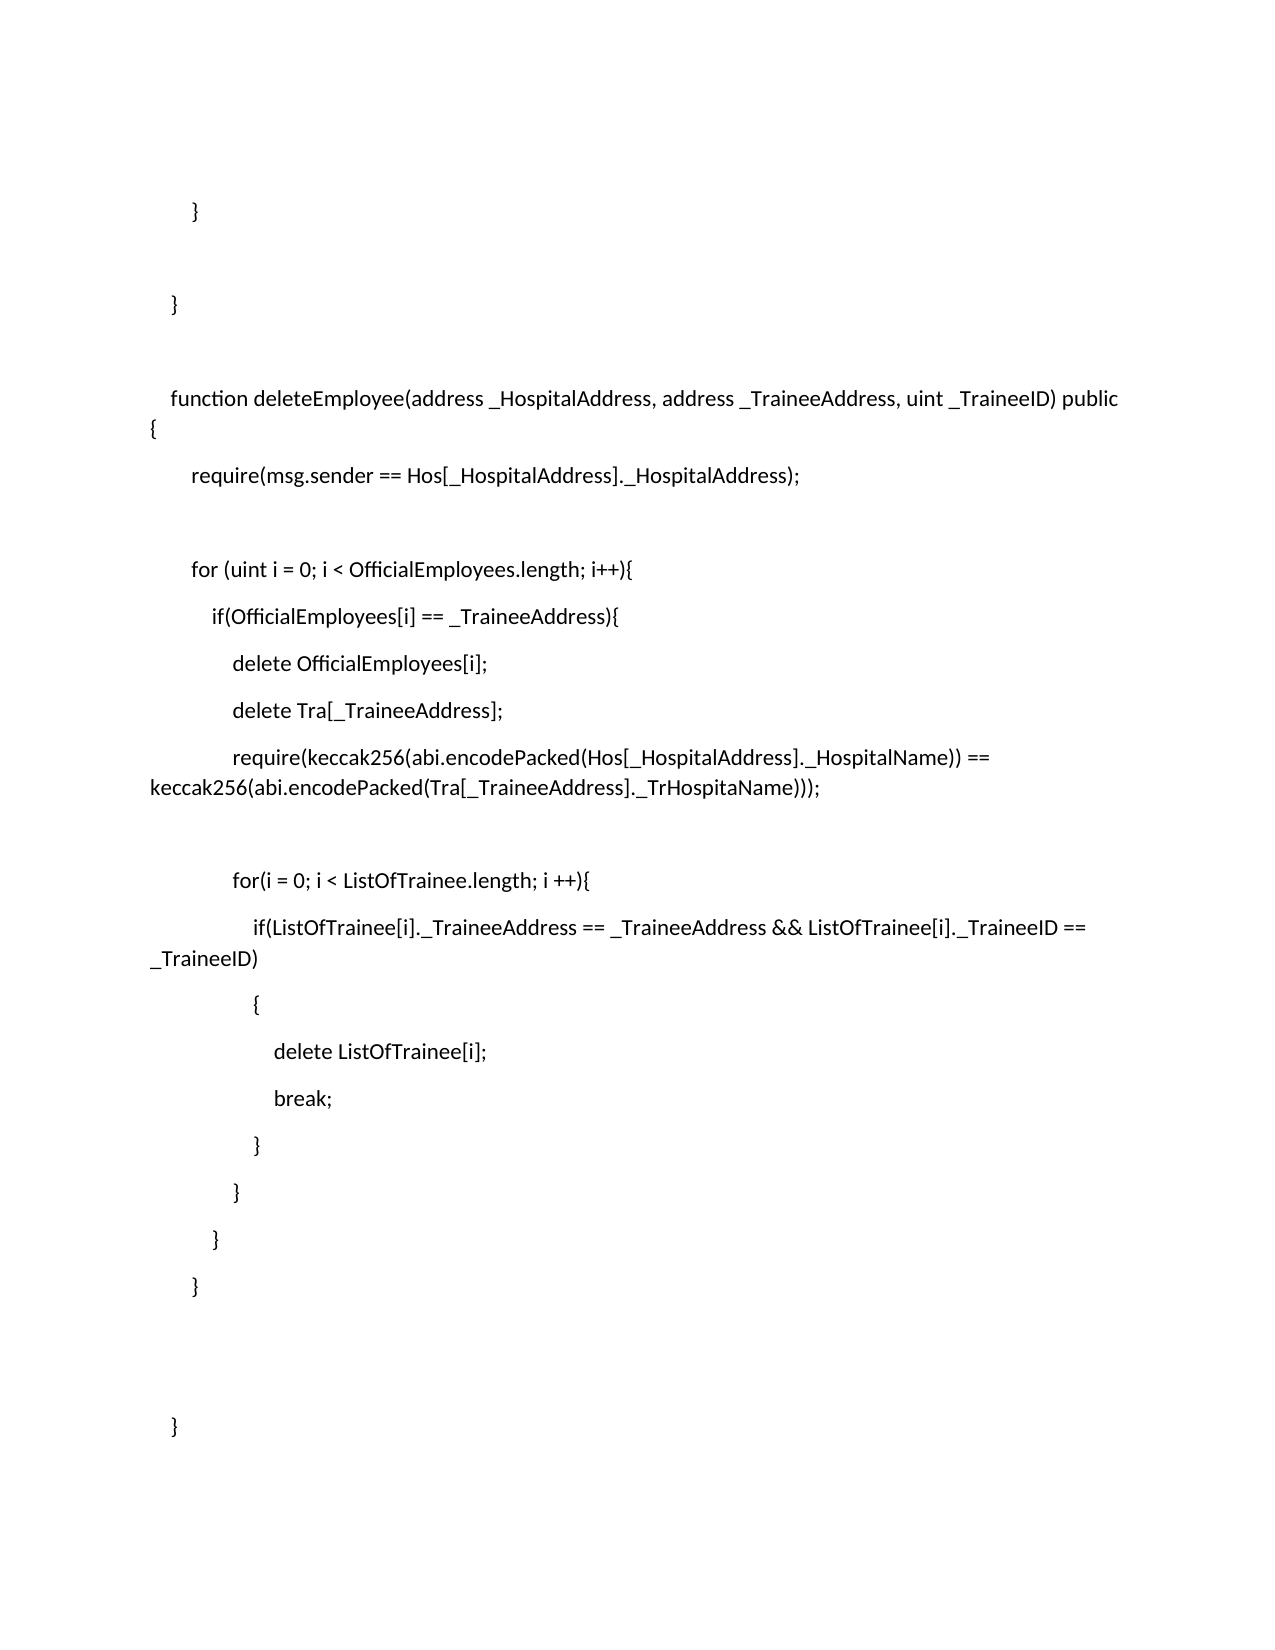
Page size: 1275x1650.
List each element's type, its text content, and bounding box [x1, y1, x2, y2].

text } [150, 1412, 1125, 1441]
text delete ListOfTrainee[i]; [150, 1037, 1125, 1066]
text } [150, 1178, 1125, 1206]
text } [150, 1272, 1125, 1300]
text require(msg.sender == Hos[_HospitalAddress]._HospitalAddress); [150, 461, 1125, 489]
text } [150, 1225, 1125, 1253]
text require(keccak256(abi.encodePacked(Hos[_HospitalAddress]._HospitalName)) == keccak256(abi.encodePacked(Tra[_TraineeAddress]._TrHospitaName))); [150, 743, 1125, 801]
text } [150, 197, 1125, 225]
text break; [150, 1084, 1125, 1112]
text } [150, 1131, 1125, 1159]
text { [150, 991, 1125, 1019]
text } [150, 291, 1125, 319]
text function deleteEmployee(address _HospitalAddress, address _TraineeAddress, uint _TraineeID) public { [150, 384, 1125, 443]
text if(OfficialEmployees[i] == _TraineeAddress){ [150, 602, 1125, 630]
text for (uint i = 0; i < OfficialEmployees.length; i++){ [150, 555, 1125, 583]
text delete OfficialEmployees[i]; [150, 649, 1125, 677]
text for(i = 0; i < ListOfTrainee.length; i ++){ [150, 867, 1125, 895]
text delete Tra[_TraineeAddress]; [150, 696, 1125, 724]
text if(ListOfTrainee[i]._TraineeAddress == _TraineeAddress && ListOfTrainee[i]._TraineeID == _TraineeID) [150, 913, 1125, 972]
